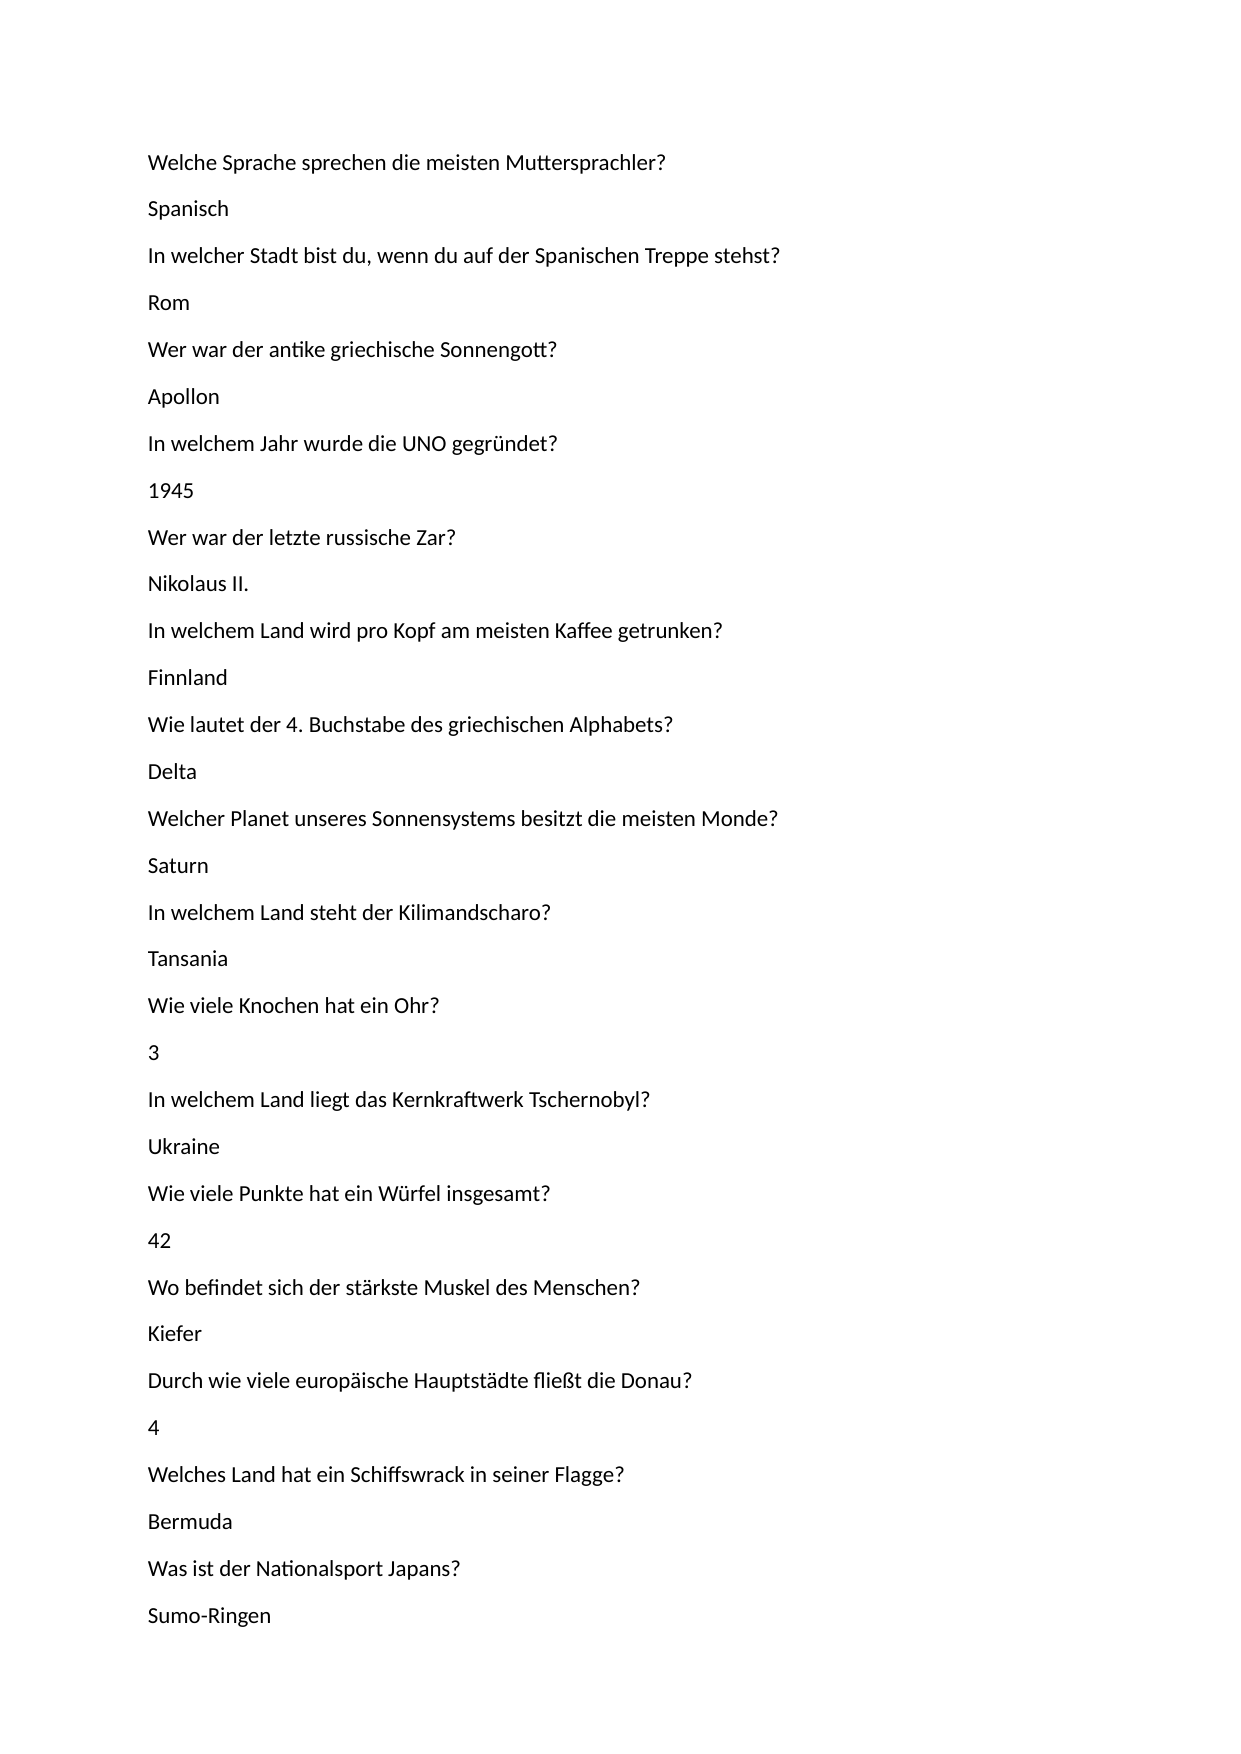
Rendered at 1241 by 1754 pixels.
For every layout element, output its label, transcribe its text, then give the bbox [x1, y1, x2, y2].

text Wer war der antike griechische Sonnengott? [148, 335, 1093, 363]
text Saturn [148, 851, 1093, 879]
text Durch wie viele europäische Hauptstädte fließt die Donau? [148, 1366, 1093, 1394]
text 3 [148, 1038, 1093, 1066]
text Delta [148, 757, 1093, 785]
text 42 [148, 1226, 1093, 1254]
text Welcher Planet unseres Sonnensystems besitzt die meisten Monde? [148, 804, 1093, 832]
text Welche Sprache sprechen die meisten Muttersprachler? [148, 148, 1093, 176]
text 1945 [148, 476, 1093, 504]
text Wer war der letzte russische Zar? [148, 523, 1093, 551]
text Nikolaus II. [148, 569, 1093, 597]
text Ukraine [148, 1132, 1093, 1160]
text Sumo-Ringen [148, 1601, 1093, 1629]
text Welches Land hat ein Schiffswrack in seiner Flagge? [148, 1460, 1093, 1488]
text Tansania [148, 944, 1093, 972]
text In welchem Land steht der Kilimandscharo? [148, 898, 1093, 926]
text Kiefer [148, 1319, 1093, 1347]
text Wo befindet sich der stärkste Muskel des Menschen? [148, 1273, 1093, 1301]
text In welchem Land wird pro Kopf am meisten Kaffee getrunken? [148, 616, 1093, 644]
text 4 [148, 1413, 1093, 1441]
text Was ist der Nationalsport Japans? [148, 1554, 1093, 1582]
text Rom [148, 288, 1093, 316]
text Spanisch [148, 194, 1093, 222]
text Wie lautet der 4. Buchstabe des griechischen Alphabets? [148, 710, 1093, 738]
text Bermuda [148, 1507, 1093, 1535]
text In welchem Land liegt das Kernkraftwerk Tschernobyl? [148, 1085, 1093, 1113]
text In welcher Stadt bist du, wenn du auf der Spanischen Treppe stehst? [148, 241, 1093, 269]
text Finnland [148, 663, 1093, 691]
text In welchem Jahr wurde die UNO gegründet? [148, 429, 1093, 457]
text Wie viele Knochen hat ein Ohr? [148, 991, 1093, 1019]
text Wie viele Punkte hat ein Würfel insgesamt? [148, 1179, 1093, 1207]
text Apollon [148, 382, 1093, 410]
